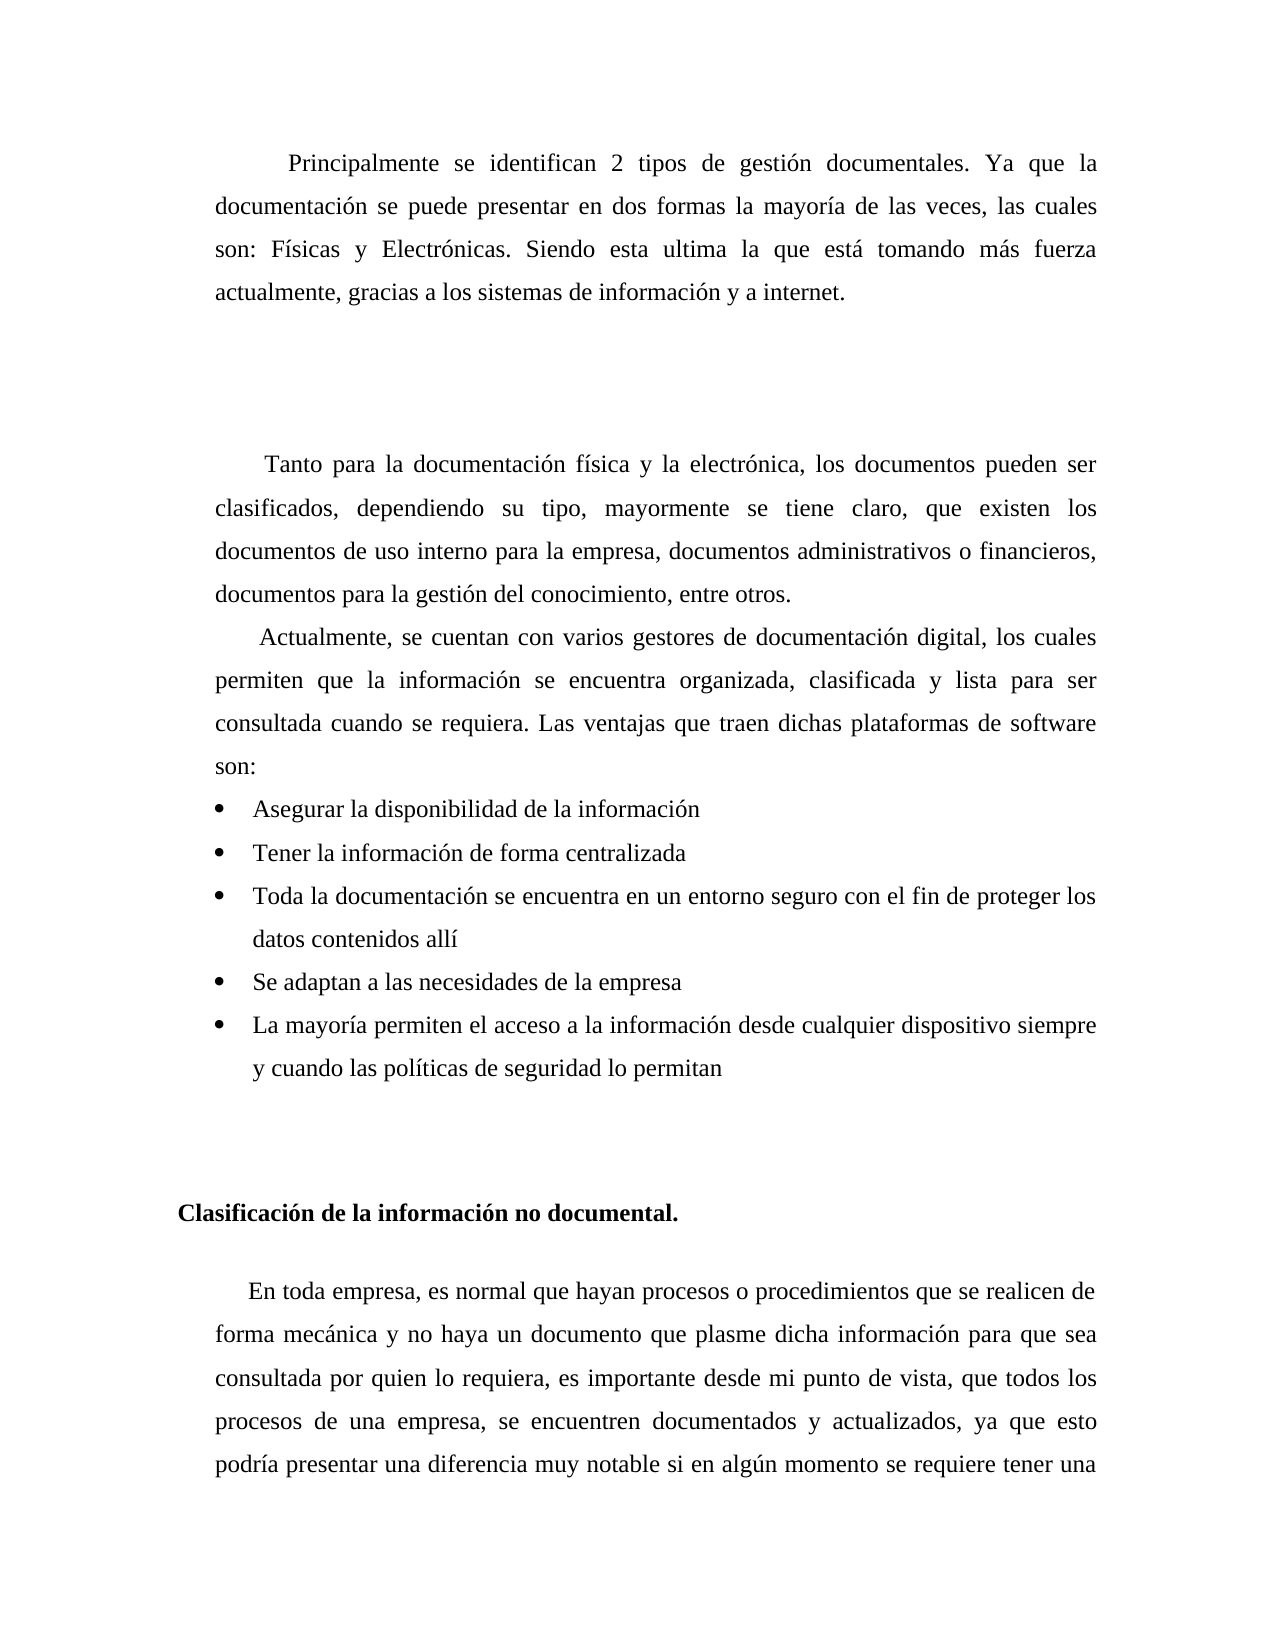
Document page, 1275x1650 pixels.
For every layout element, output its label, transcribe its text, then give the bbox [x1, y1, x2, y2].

text Tanto para la documentación física y la electrónica, los documentos pueden ser clasificados, dependiendo su tipo, mayormente se tiene claro, que existen los documentos de uso interno para la empresa, documentos administrativos o financieros, documentos para la gestión del conocimiento, entre otros. [215, 449, 1098, 608]
text Actualmente, se cuentan con varios gestores de documentación digital, los cuales permiten que la información se encuentra organizada, clasificada y lista para ser consultada cuando se requiera. Las ventajas que traen dichas plataformas de software son: [215, 622, 1098, 780]
list Toda la documentación se encuentra en un entorno seguro con el fin de proteger los datos contenidos allí [215, 881, 1098, 953]
list La mayoría permiten el acceso a la información desde cualquier dispositivo siempre y cuando las políticas de seguridad lo permitan [215, 1010, 1098, 1082]
list Asegurar la disponibilidad de la información [215, 794, 1098, 823]
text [215, 1276, 1098, 1478]
list Se adaptan a las necesidades de la empresa [215, 967, 1098, 996]
list Tener la información de forma centralizada [215, 838, 1098, 866]
text Principalmente se identifican 2 tipos de gestión documentales. Ya que la documentación se puede presentar en dos formas la mayoría de las veces, las cuales son: Físicas y Electrónicas. Siendo esta ultima la que está tomando más fuerza actualmente, gracias a los sistemas de información y a internet. [215, 148, 1098, 306]
subtitle Clasificación de la información no documental. [177, 1198, 1098, 1227]
